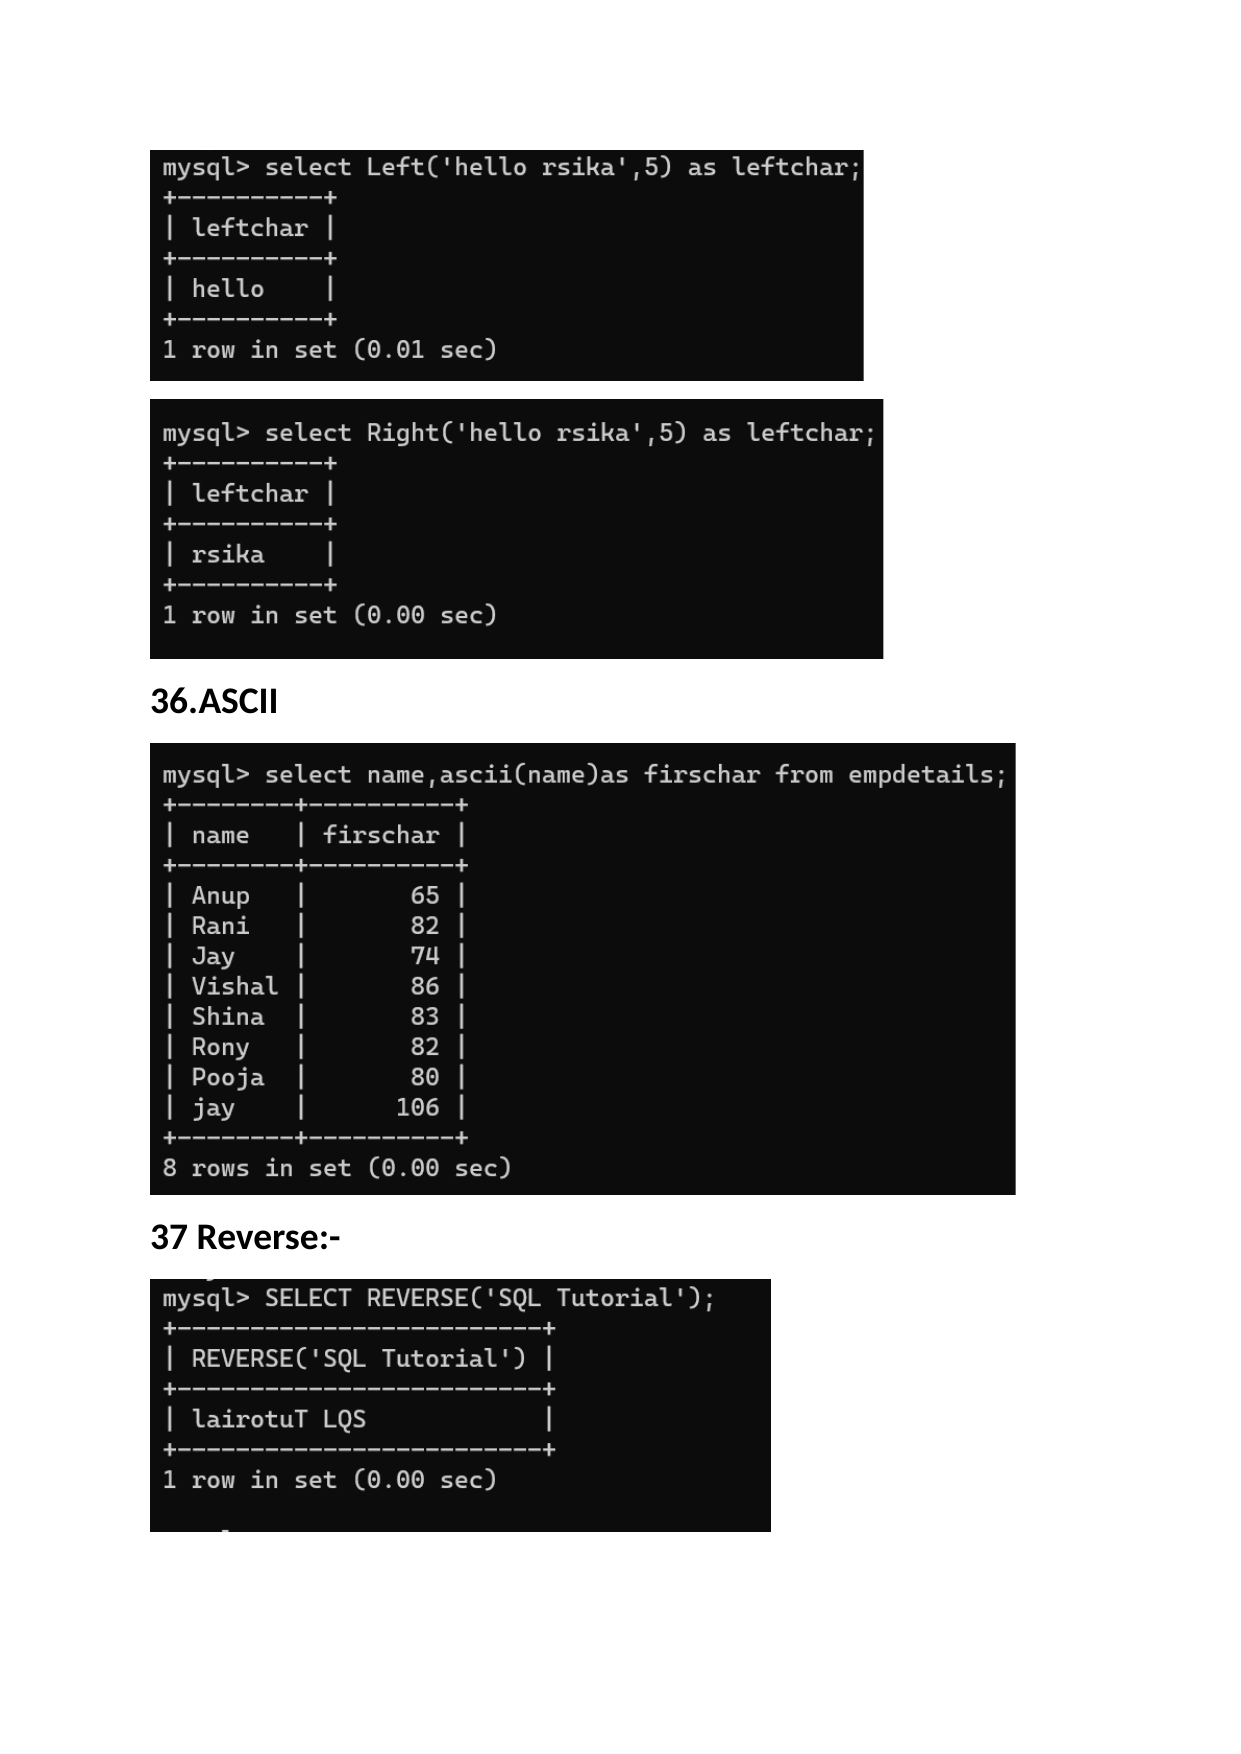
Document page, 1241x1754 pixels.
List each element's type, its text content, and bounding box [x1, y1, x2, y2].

text 36.ASCII [150, 677, 1090, 723]
picture [150, 150, 864, 381]
picture [150, 399, 884, 659]
picture [150, 743, 1016, 1195]
picture [150, 1279, 771, 1532]
text 37 Reverse:- [150, 1213, 1090, 1259]
